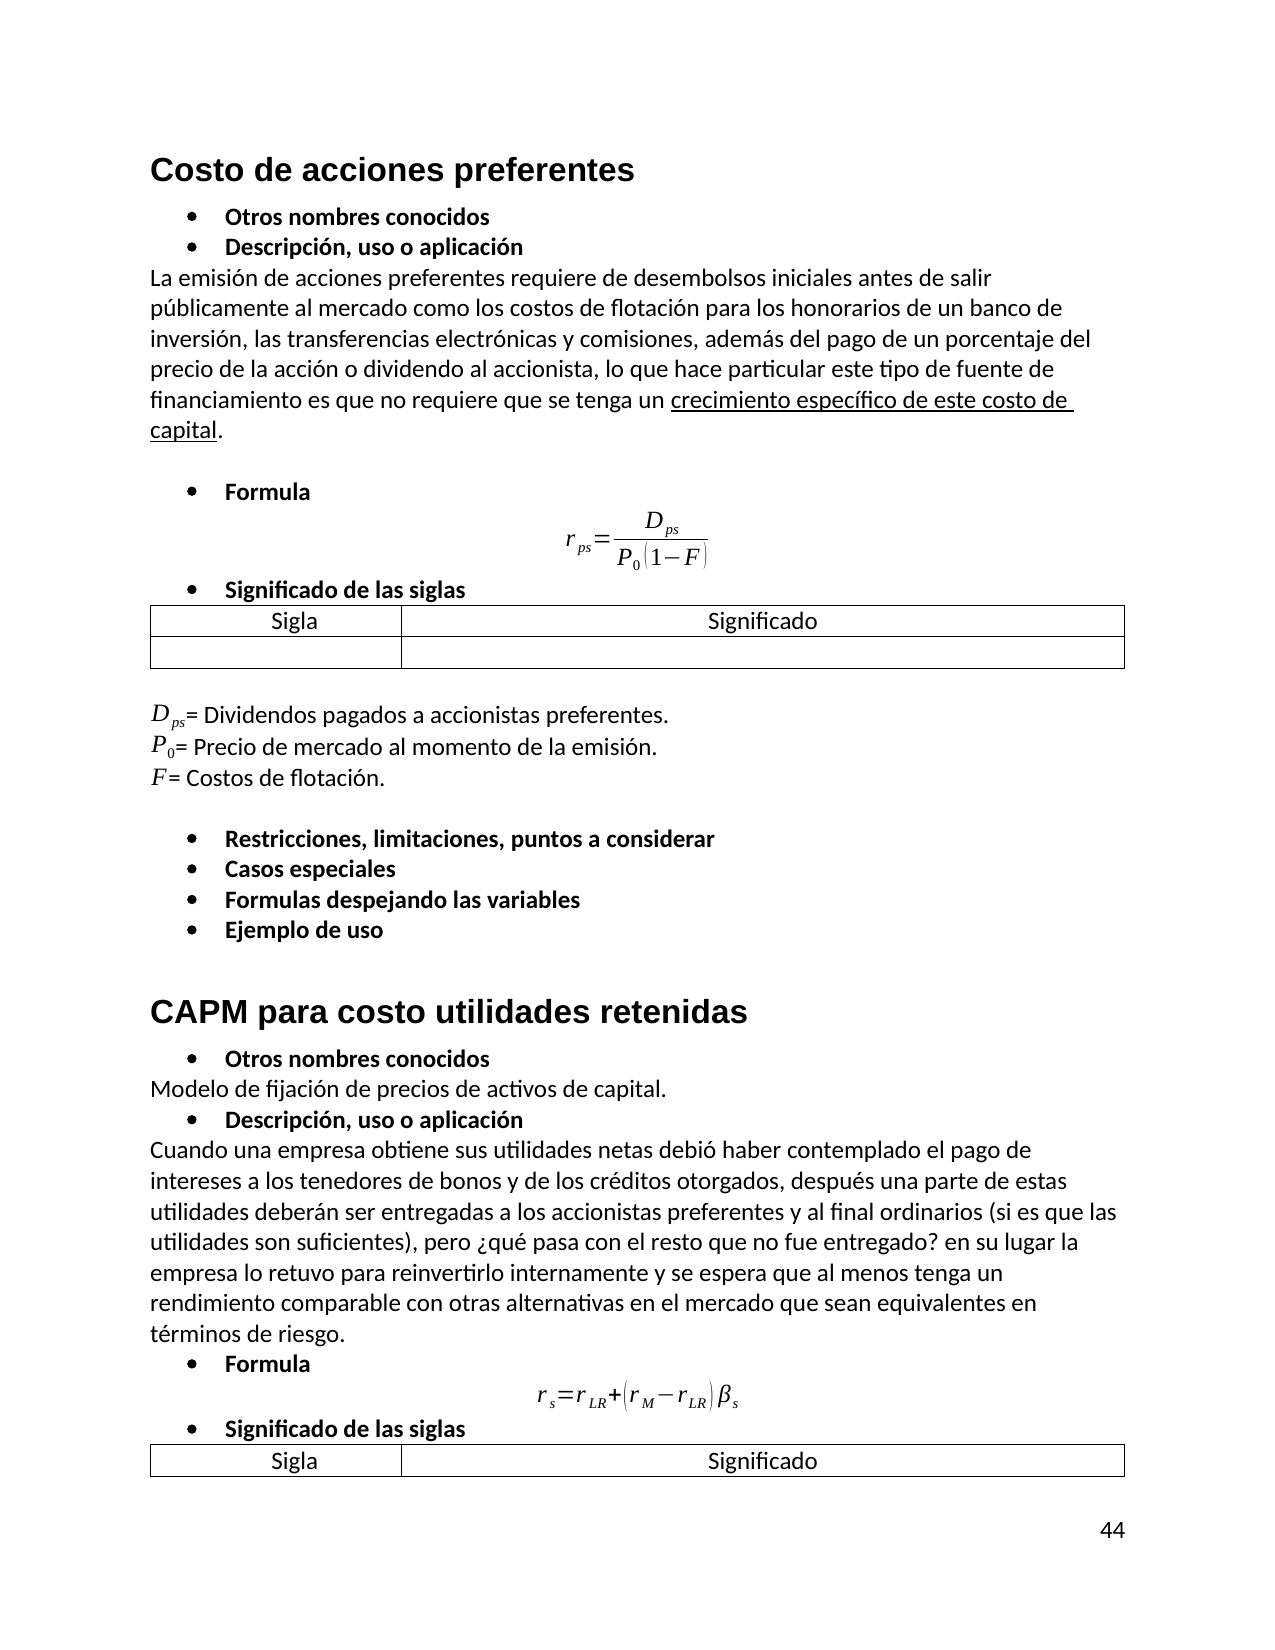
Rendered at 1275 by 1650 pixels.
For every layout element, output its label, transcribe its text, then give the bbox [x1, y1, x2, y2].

table_header Sigla [151, 606, 401, 636]
list Significado de las siglas [187, 574, 1125, 604]
list Formula [187, 1348, 1125, 1379]
list Otros nombres conocidos [187, 1043, 1125, 1074]
list Formulas despejando las variables [187, 884, 1125, 914]
subtitle CAPM para costo utilidades retenidas [150, 992, 1125, 1031]
table_cell [151, 637, 401, 668]
list Ejemplo de uso [187, 914, 1125, 945]
list Restricciones, limitaciones, puntos a considerar [187, 823, 1125, 853]
list Otros nombres conocidos [187, 201, 1125, 231]
table_header Sigla [151, 1445, 401, 1476]
text Modelo de fijación de precios de activos de capital. [150, 1074, 1125, 1104]
subtitle Costo de acciones preferentes [150, 150, 1125, 188]
text Cuando una empresa obtiene sus utilidades netas debió haber contemplado el pago de intereses a los tenedores de bonos y de los créditos otorgados, después una parte de estas utilidades deberán ser entregadas a los accionistas preferentes y al final ordinarios (si es que las utilidades son suficientes), pero ¿qué pasa con el resto que no fue entregado? en su lugar la empresa lo retuvo para reinvertirlo internamente y se espera que al menos tenga un rendimiento comparable con otras alternativas en el mercado que sean equivalentes en términos de riesgo. [150, 1135, 1125, 1348]
list Descripción, uso o aplicación [187, 1104, 1125, 1135]
list Formula [187, 476, 1125, 506]
table_header Significado [402, 1445, 1124, 1476]
text = Precio de mercado al momento de la emisión. [150, 731, 1125, 762]
text = Costos de flotación. [150, 762, 1125, 792]
text La emisión de acciones preferentes requiere de desembolsos iniciales antes de salir públicamente al mercado como los costos de flotación para los honorarios de un banco de inversión, las transferencias electrónicas y comisiones, además del pago de un porcentaje del precio de la acción o dividendo al accionista, lo que hace particular este tipo de fuente de financiamiento es que no requiere que se tenga un crecimiento específico de este costo de capital. [150, 262, 1125, 445]
table_cell [402, 637, 1124, 668]
table_header Significado [402, 606, 1124, 636]
list Descripción, uso o aplicación [187, 231, 1125, 262]
list Significado de las siglas [187, 1413, 1125, 1444]
list Casos especiales [187, 853, 1125, 884]
text = Dividendos pagados a accionistas preferentes. [150, 699, 1125, 731]
